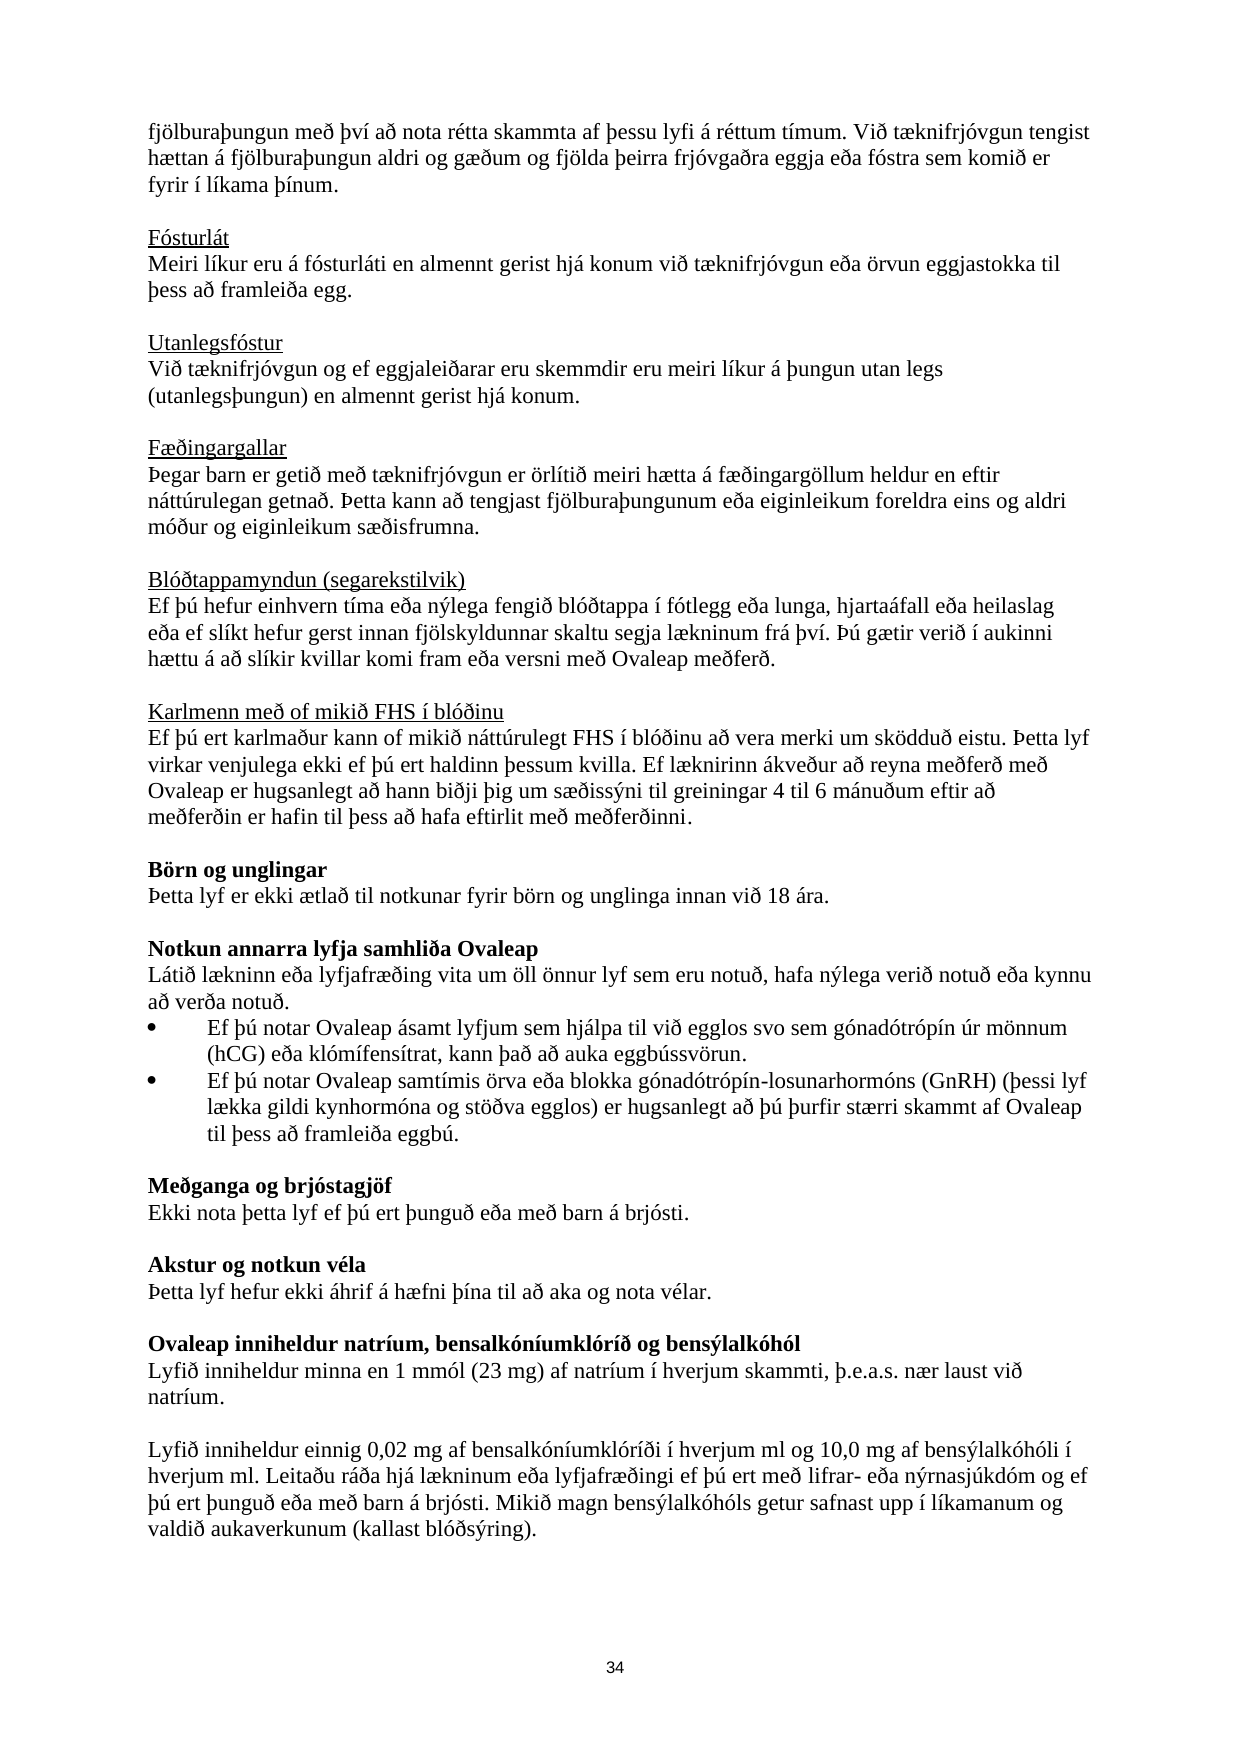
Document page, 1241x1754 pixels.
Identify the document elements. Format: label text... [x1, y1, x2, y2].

text Lyfið inniheldur minna en 1 mmól (23 mg) af natríum í hverjum skammti, þ.e.a.s. nær laust við natríum. [148, 1357, 1092, 1409]
list Þetta lyf er ekki ætlað til notkunar fyrir börn og unglinga innan við 18 ára. [148, 882, 1092, 909]
list Þegar barn er getið með tæknifrjóvgun er örlítið meiri hætta á fæðingargöllum heldur en eftir náttúrulegan getnað. Þetta kann að tengjast fjölburaþungunum eða eiginleikum foreldra eins og aldri móður og eiginleikum sæðisfrumna. [148, 461, 1092, 540]
list Karlmenn með of mikið FHS í blóðinu [148, 698, 1092, 724]
list Blóðtappamyndun (segarekstilvik) [148, 566, 1092, 592]
text Utanlegsfóstur [148, 329, 1092, 355]
list Ekki nota þetta lyf ef þú ert þunguð eða með barn á brjósti. [148, 1199, 1092, 1225]
text Fósturlát [148, 223, 1092, 250]
list Ef þú notar Ovaleap ásamt lyfjum sem hjálpa til við egglos svo sem gónadótrópín úr mönnum (hCG) eða klómífensítrat, kann það að auka eggbússvörun. [148, 1014, 1092, 1067]
list Notkun annarra lyfja samhliða Ovaleap [148, 935, 1093, 961]
text Þetta lyf hefur ekki áhrif á hæfni þína til að aka og nota vélar. [148, 1278, 1092, 1304]
list Látið lækninn eða lyfjafræðing vita um öll önnur lyf sem eru notuð, hafa nýlega verið notuð eða kynnu að verða notuð. [148, 961, 1093, 1014]
list Ef þú hefur einhvern tíma eða nýlega fengið blóðtappa í fótlegg eða lunga, hjartaáfall eða heilaslag eða ef slíkt hefur gerst innan fjölskyldunnar skaltu segja lækninum frá því. Þú gætir verið í aukinni hættu á að slíkir kvillar komi fram eða versni með Ovaleap meðferð. [148, 592, 1092, 672]
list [148, 118, 1092, 197]
list Lyfið inniheldur einnig 0,02 mg af bensalkóníumklóríði í hverjum ml og 10,0 mg af bensýlalkóhóli í hverjum ml. Leitaðu ráða hjá lækninum eða lyfjafræðingi ef þú ert með lifrar- eða nýrnasjúkdóm og ef þú ert þunguð eða með barn á brjósti. Mikið magn bensýlalkóhóls getur safnast upp í líkamanum og valdið aukaverkunum (kallast blóðsýring). [148, 1436, 1093, 1541]
text Meiri líkur eru á fósturláti en almennt gerist hjá konum við tæknifrjóvgun eða örvun eggjastokka til þess að framleiða egg. [148, 250, 1092, 303]
list Fæðingargallar [148, 434, 1092, 461]
text Við tæknifrjóvgun og ef eggjaleiðarar eru skemmdir eru meiri líkur á þungun utan legs (utanlegsþungun) en almennt gerist hjá konum. [148, 355, 1092, 408]
list Ef þú notar Ovaleap samtímis örva eða blokka gónadótrópín-losunarhormóns (GnRH) (þessi lyf lækka gildi kynhormóna og stöðva egglos) er hugsanlegt að þú þurfir stærri skammt af Ovaleap til þess að framleiða eggbú. [148, 1067, 1092, 1146]
list Ovaleap inniheldur natríum, bensalkóníumklóríð og bensýlalkóhól [148, 1330, 1093, 1357]
list Börn og unglingar [148, 856, 1092, 882]
list Meðganga og brjóstagjöf [148, 1172, 1093, 1199]
text Akstur og notkun véla [148, 1251, 1092, 1278]
list Ef þú ert karlmaður kann of mikið náttúrulegt FHS í blóðinu að vera merki um sködduð eistu. Þetta lyf virkar venjulega ekki ef þú ert haldinn þessum kvilla. Ef læknirinn ákveður að reyna meðferð með Ovaleap er hugsanlegt að hann biðji þig um sæðissýni til greiningar 4 til 6 mánuðum eftir að meðferðin er hafin til þess að hafa eftirlit með meðferðinni. [148, 724, 1092, 830]
